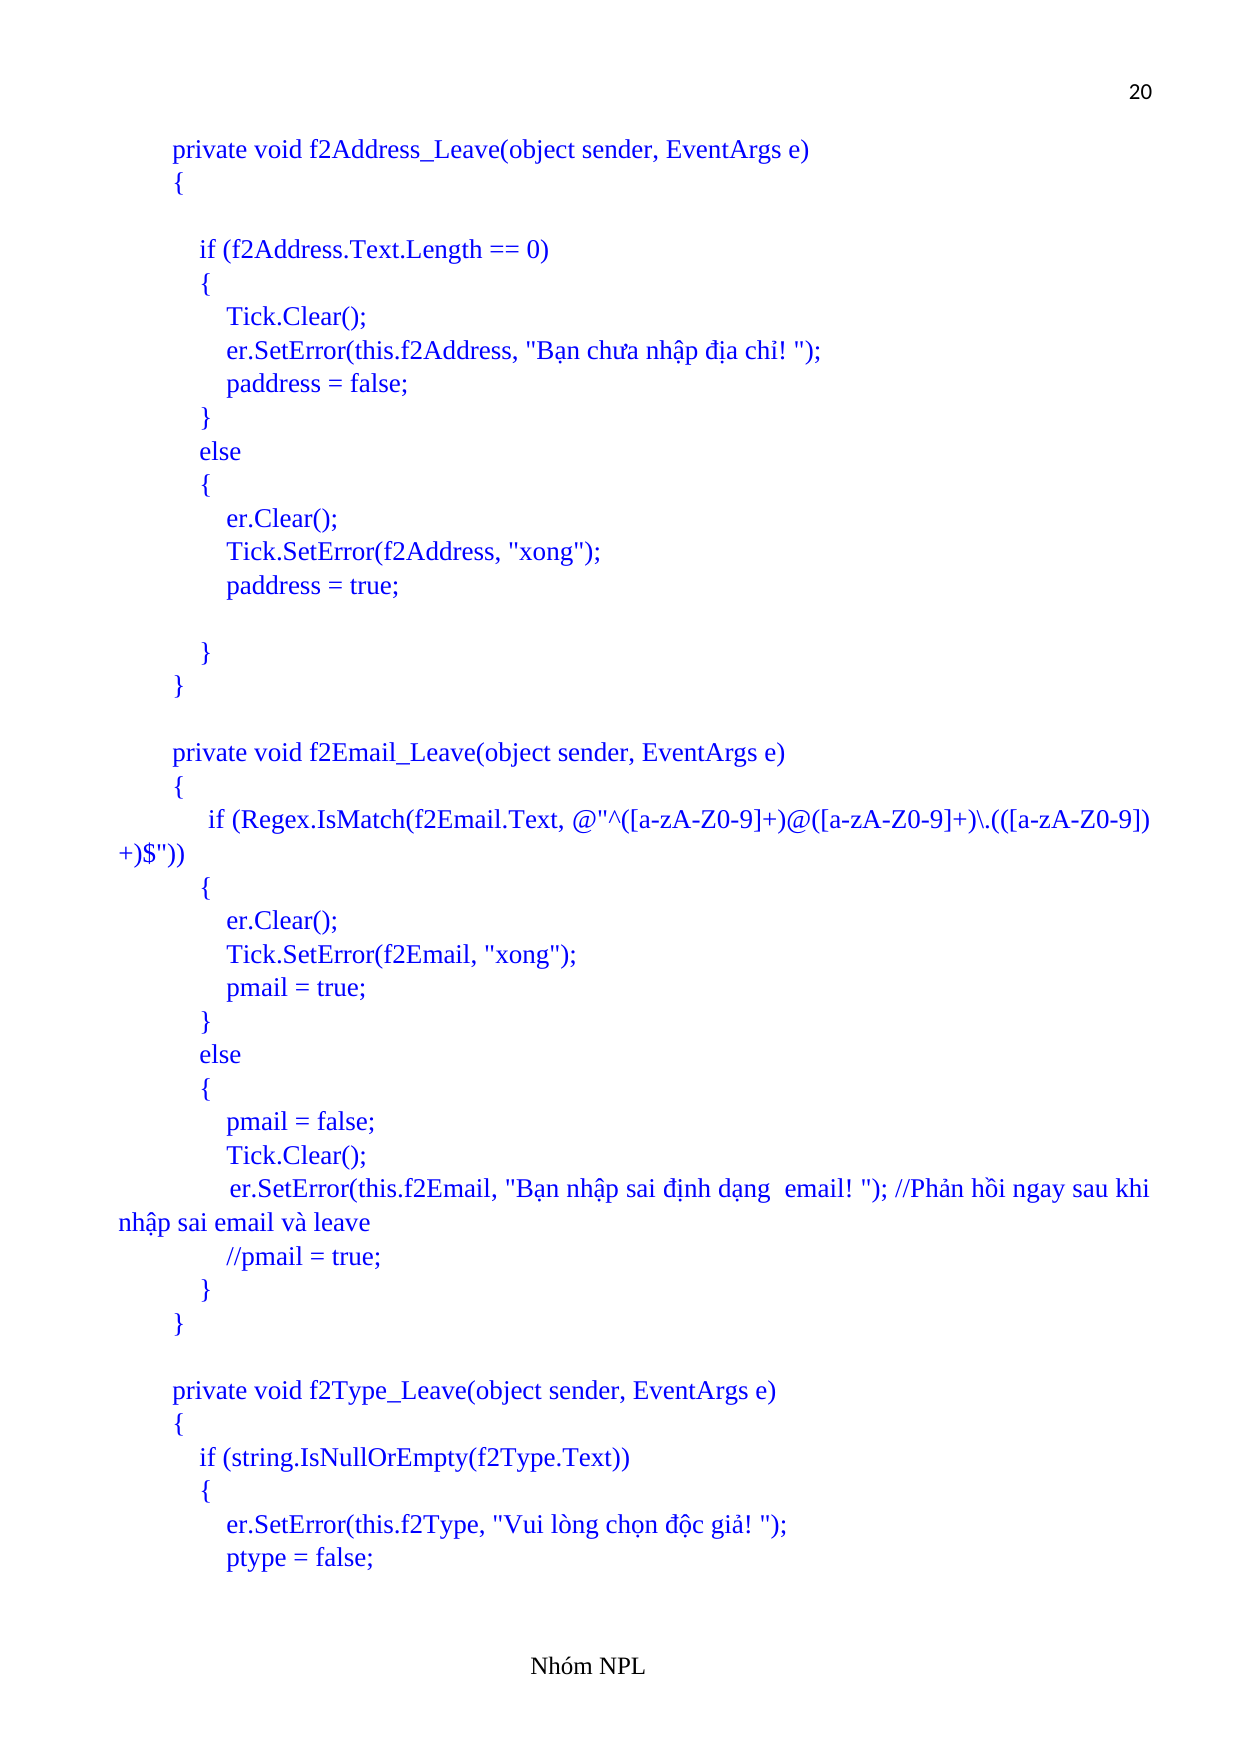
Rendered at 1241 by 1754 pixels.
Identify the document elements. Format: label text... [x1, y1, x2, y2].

text pmail = true; [118, 971, 1152, 1002]
text } [118, 636, 1152, 667]
text private void f2Address_Leave(object sender, EventArgs e) [118, 133, 1152, 164]
text { [118, 770, 1152, 801]
text if (string.IsNullOrEmpty(f2Type.Text)) [118, 1441, 1152, 1472]
text Tick.SetError(f2Address, "xong"); [118, 535, 1152, 566]
text { [118, 1474, 1152, 1506]
text } [118, 401, 1152, 432]
text er.Clear(); [118, 502, 1152, 533]
text { [118, 468, 1152, 499]
text if (f2Address.Text.Length == 0) [118, 233, 1152, 264]
text ptype = false; [118, 1542, 1152, 1573]
text er.SetError(this.f2Address, "Bạn chưa nhập địa chỉ! "); [118, 334, 1152, 365]
text Tick.SetError(f2Email, "xong"); [118, 938, 1152, 969]
text paddress = false; [118, 368, 1152, 399]
text Tick.Clear(); [118, 1139, 1152, 1170]
text { [118, 1407, 1152, 1438]
text private void f2Email_Leave(object sender, EventArgs e) [118, 737, 1152, 768]
text paddress = true; [118, 569, 1152, 600]
text private void f2Type_Leave(object sender, EventArgs e) [118, 1374, 1152, 1405]
text er.Clear(); [118, 904, 1152, 935]
text } [118, 1307, 1152, 1338]
text //pmail = true; [118, 1240, 1152, 1271]
text } [118, 1005, 1152, 1036]
text pmail = false; [118, 1106, 1152, 1137]
text } [118, 1273, 1152, 1304]
text else [118, 435, 1152, 466]
text { [118, 267, 1152, 298]
text er.SetError(this.f2Type, "Vui lòng chọn độc giả! "); [118, 1508, 1152, 1539]
text { [118, 871, 1152, 902]
text { [118, 1072, 1152, 1103]
text Tick.Clear(); [118, 301, 1152, 332]
text er.SetError(this.f2Email, "Bạn nhập sai định dạng email! "); //Phản hồi ngay sau khi nhập sai email và leave [118, 1173, 1152, 1237]
text if (Regex.IsMatch(f2Email.Text, @"^([a-zA-Z0-9]+)@([a-zA-Z0-9]+)\.(([a-zA-Z0-9])+)$")) [118, 804, 1152, 868]
text { [118, 166, 1152, 197]
text } [118, 669, 1152, 701]
text else [118, 1038, 1152, 1069]
